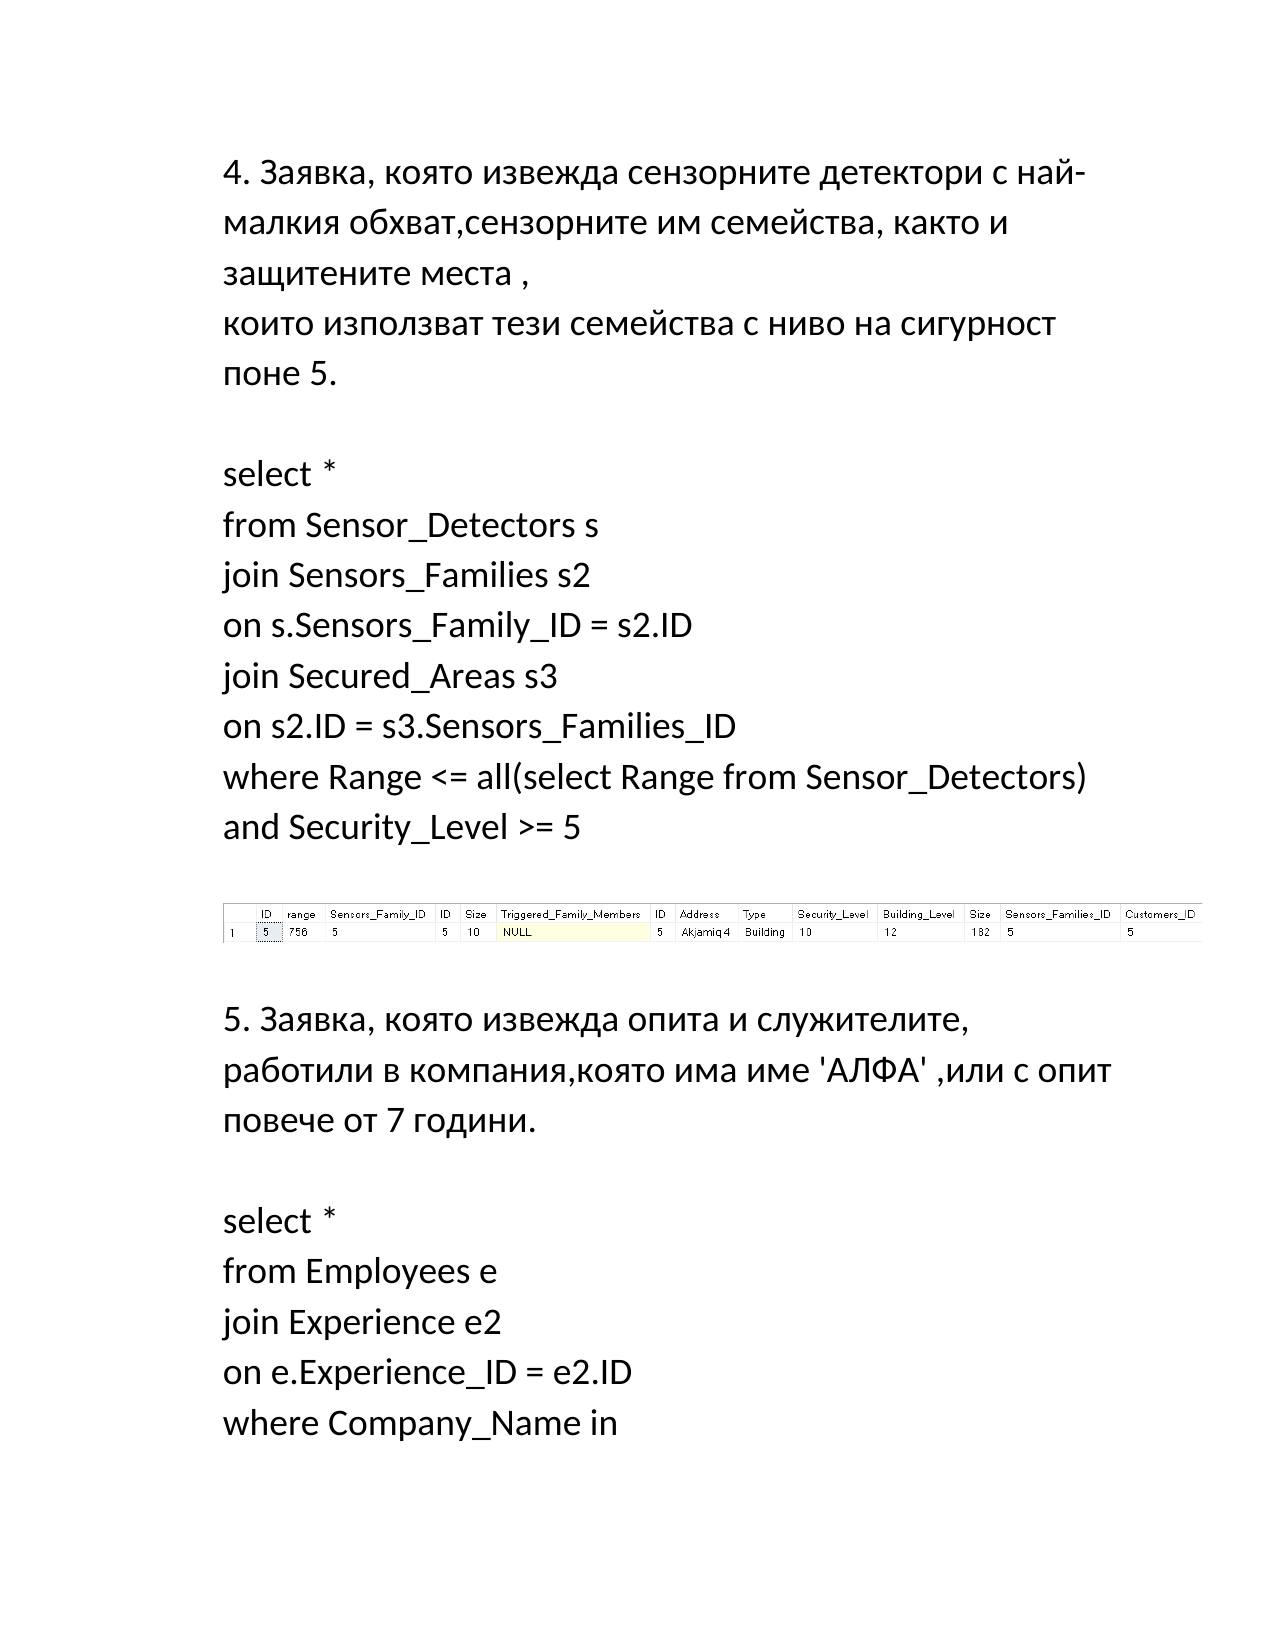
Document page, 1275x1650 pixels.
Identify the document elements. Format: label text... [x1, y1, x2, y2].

list on e.Experience_ID = e2.ID [223, 1348, 1127, 1394]
list where Company_Name in [223, 1399, 1127, 1444]
list които използват тези семейства с ниво на сигурност поне 5. [223, 299, 1127, 395]
list on s.Sensors_Family_ID = s2.ID [223, 601, 1127, 647]
list join Experience e2 [223, 1298, 1127, 1344]
list 5. Заявка, която извежда опита и служителите, работили в компания,която има име 'АЛФА' ,или с опит повече от 7 години. [223, 995, 1127, 1142]
picture [222, 903, 1203, 943]
list from Sensor_Detectors s [223, 501, 1127, 546]
list join Secured_Areas s3 [223, 652, 1127, 698]
list join Sensors_Families s2 [223, 551, 1127, 597]
list select * [223, 450, 1127, 496]
list where Range <= all(select Range from Sensor_Detectors) [223, 753, 1127, 798]
list on s2.ID = s3.Sensors_Families_ID [223, 702, 1127, 748]
list 4. Заявка, която извежда сензорните детектори с най-малкия обхват,сензорните им семейства, както и защитените места , [223, 148, 1127, 294]
list select * [223, 1197, 1127, 1243]
list from Employees e [223, 1247, 1127, 1293]
list and Security_Level >= 5 [223, 803, 1127, 849]
